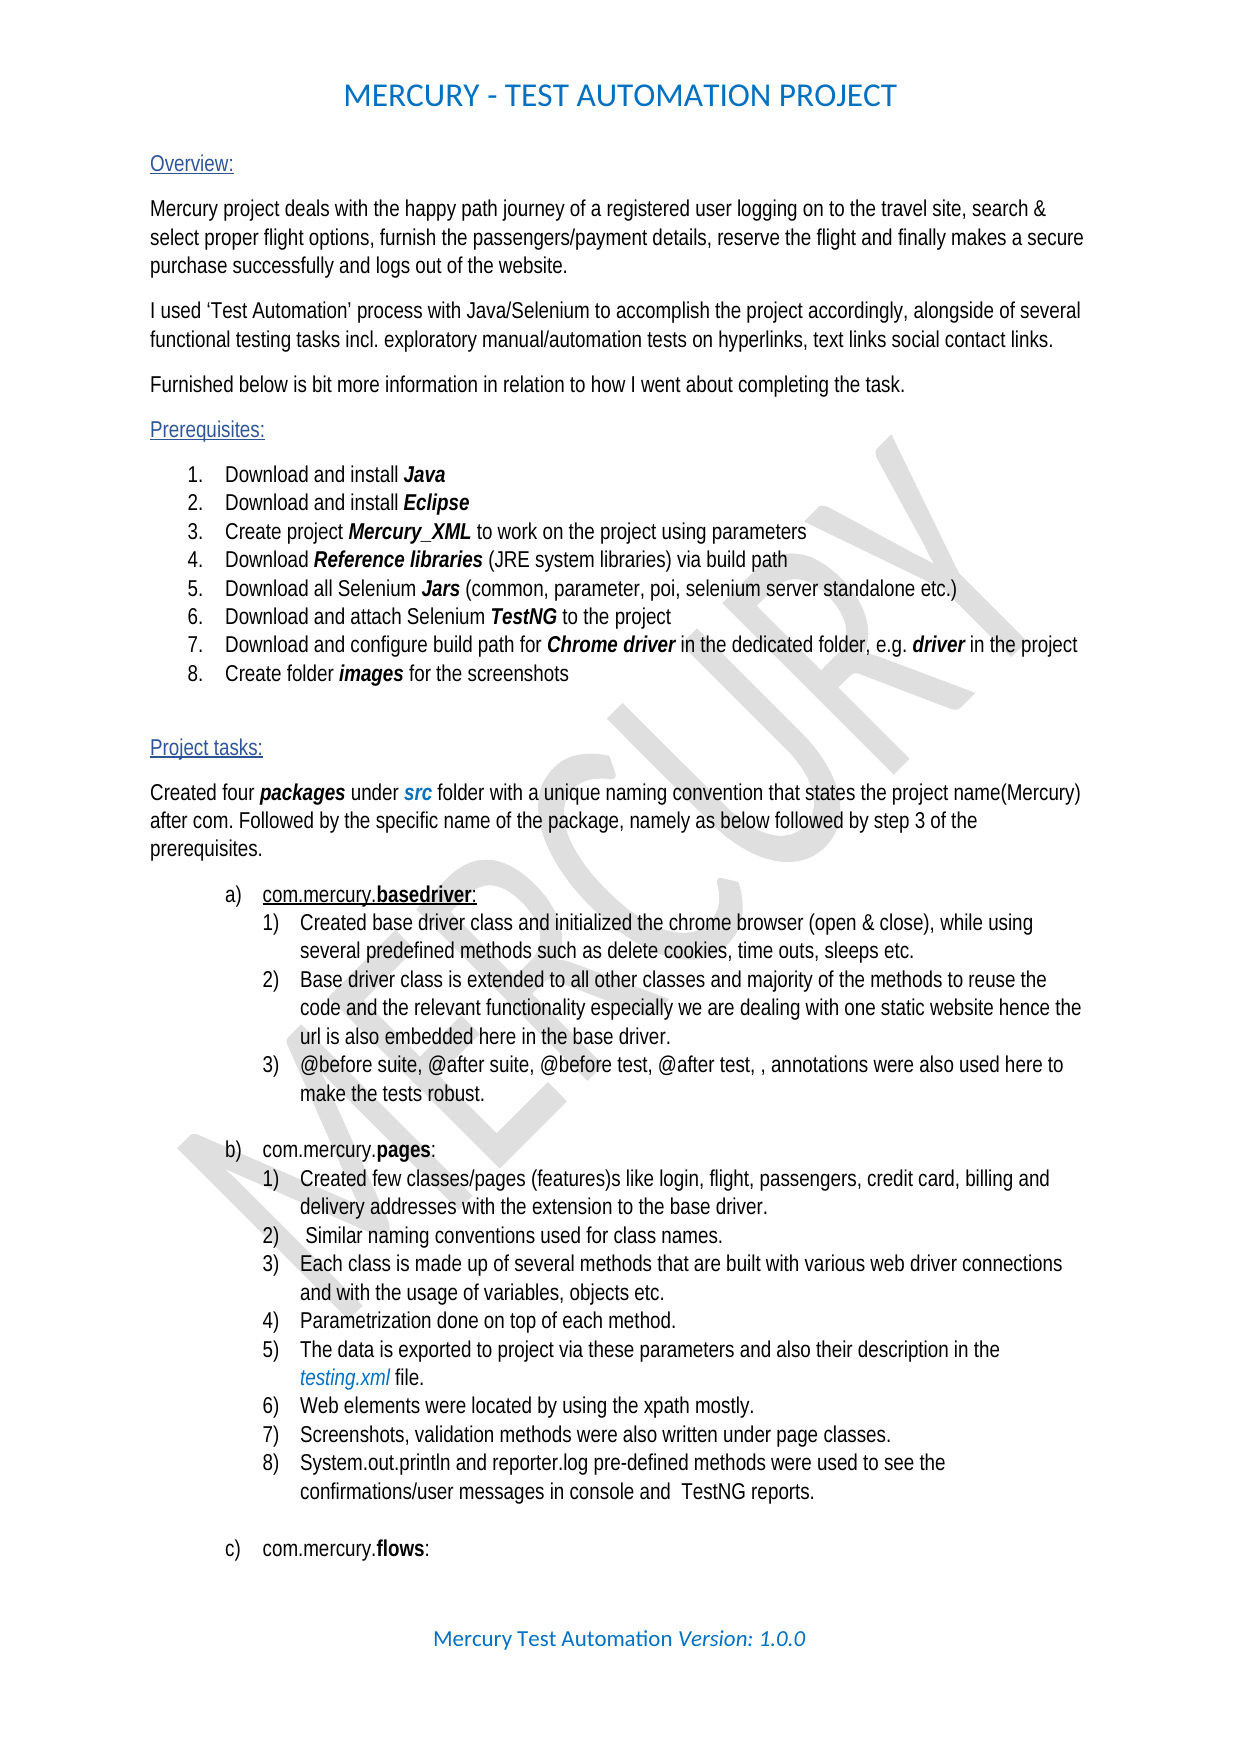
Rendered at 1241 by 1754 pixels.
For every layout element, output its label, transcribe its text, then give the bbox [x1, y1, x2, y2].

text Prerequisites: [150, 416, 1090, 442]
text I used ‘Test Automation’ process with Java/Selenium to accomplish the project accordingly, alongside of several functional testing tasks incl. exploratory manual/automation tests on hyperlinks, text links social contact links. [150, 297, 1090, 352]
list Download and attach Selenium TestNG to the project [187, 603, 1090, 629]
list Parametrization done on top of each method. [262, 1307, 1090, 1333]
list com.mercury.basedriver: [225, 881, 1090, 907]
list com.mercury.pages: [225, 1136, 1090, 1163]
list The data is exported to project via these parameters and also their description in the testing.xml file. [262, 1336, 1090, 1390]
list Screenshots, validation methods were also written under page classes. [262, 1421, 1090, 1447]
text Mercury project deals with the happy path journey of a registered user logging on to the travel site, search & select proper flight options, furnish the passengers/payment details, reserve the flight and finally makes a secure purchase successfully and logs out of the website. [150, 195, 1090, 278]
list System.out.println and reporter.log pre-defined methods were used to see the confirmations/user messages in console and TestNG reports. [262, 1449, 1090, 1504]
list Created base driver class and initialized the chrome browser (open & close), while using several predefined methods such as delete cookies, time outs, sleeps etc. [262, 909, 1090, 964]
list Download and configure build path for Chrome driver in the dedicated folder, e.g. driver in the project [187, 631, 1090, 658]
text Furnished below is bit more information in relation to how I went about completing the task. [150, 371, 1090, 397]
list Create folder images for the screenshots [187, 660, 1090, 686]
list Create project Mercury_XML to work on the project using parameters [187, 518, 1090, 544]
list Base driver class is extended to all other classes and majority of the methods to reuse the code and the relevant functionality especially we are dealing with one static website hence the url is also embedded here in the base driver. [262, 966, 1090, 1049]
list com.mercury.flows: [225, 1534, 1090, 1561]
list Created few classes/pages (features)s like login, flight, passengers, credit card, billing and delivery addresses with the extension to the base driver. [262, 1165, 1090, 1220]
list @before suite, @after suite, @before test, @after test, , annotations were also used here to make the tests robust. [262, 1051, 1090, 1106]
list Download all Selenium Jars (common, parameter, poi, selenium server standalone etc.) [187, 574, 1090, 601]
list Similar naming conventions used for class names. [262, 1222, 1090, 1248]
list Web elements were located by using the xpath mostly. [262, 1392, 1090, 1419]
list Download and install Eclipse [187, 489, 1090, 516]
text Overview: [150, 150, 1090, 176]
text Project tasks: [150, 733, 1090, 760]
list Each class is made up of several methods that are built with various web driver connections and with the usage of variables, objects etc. [262, 1250, 1090, 1305]
list Download and install Java [187, 461, 1090, 487]
list Download Reference libraries (JRE system libraries) via build path [187, 546, 1090, 572]
text Created four packages under src folder with a unique naming convention that states the project name(Mercury) after com. Followed by the specific name of the package, namely as below followed by step 3 of the prerequisites. [150, 778, 1090, 862]
